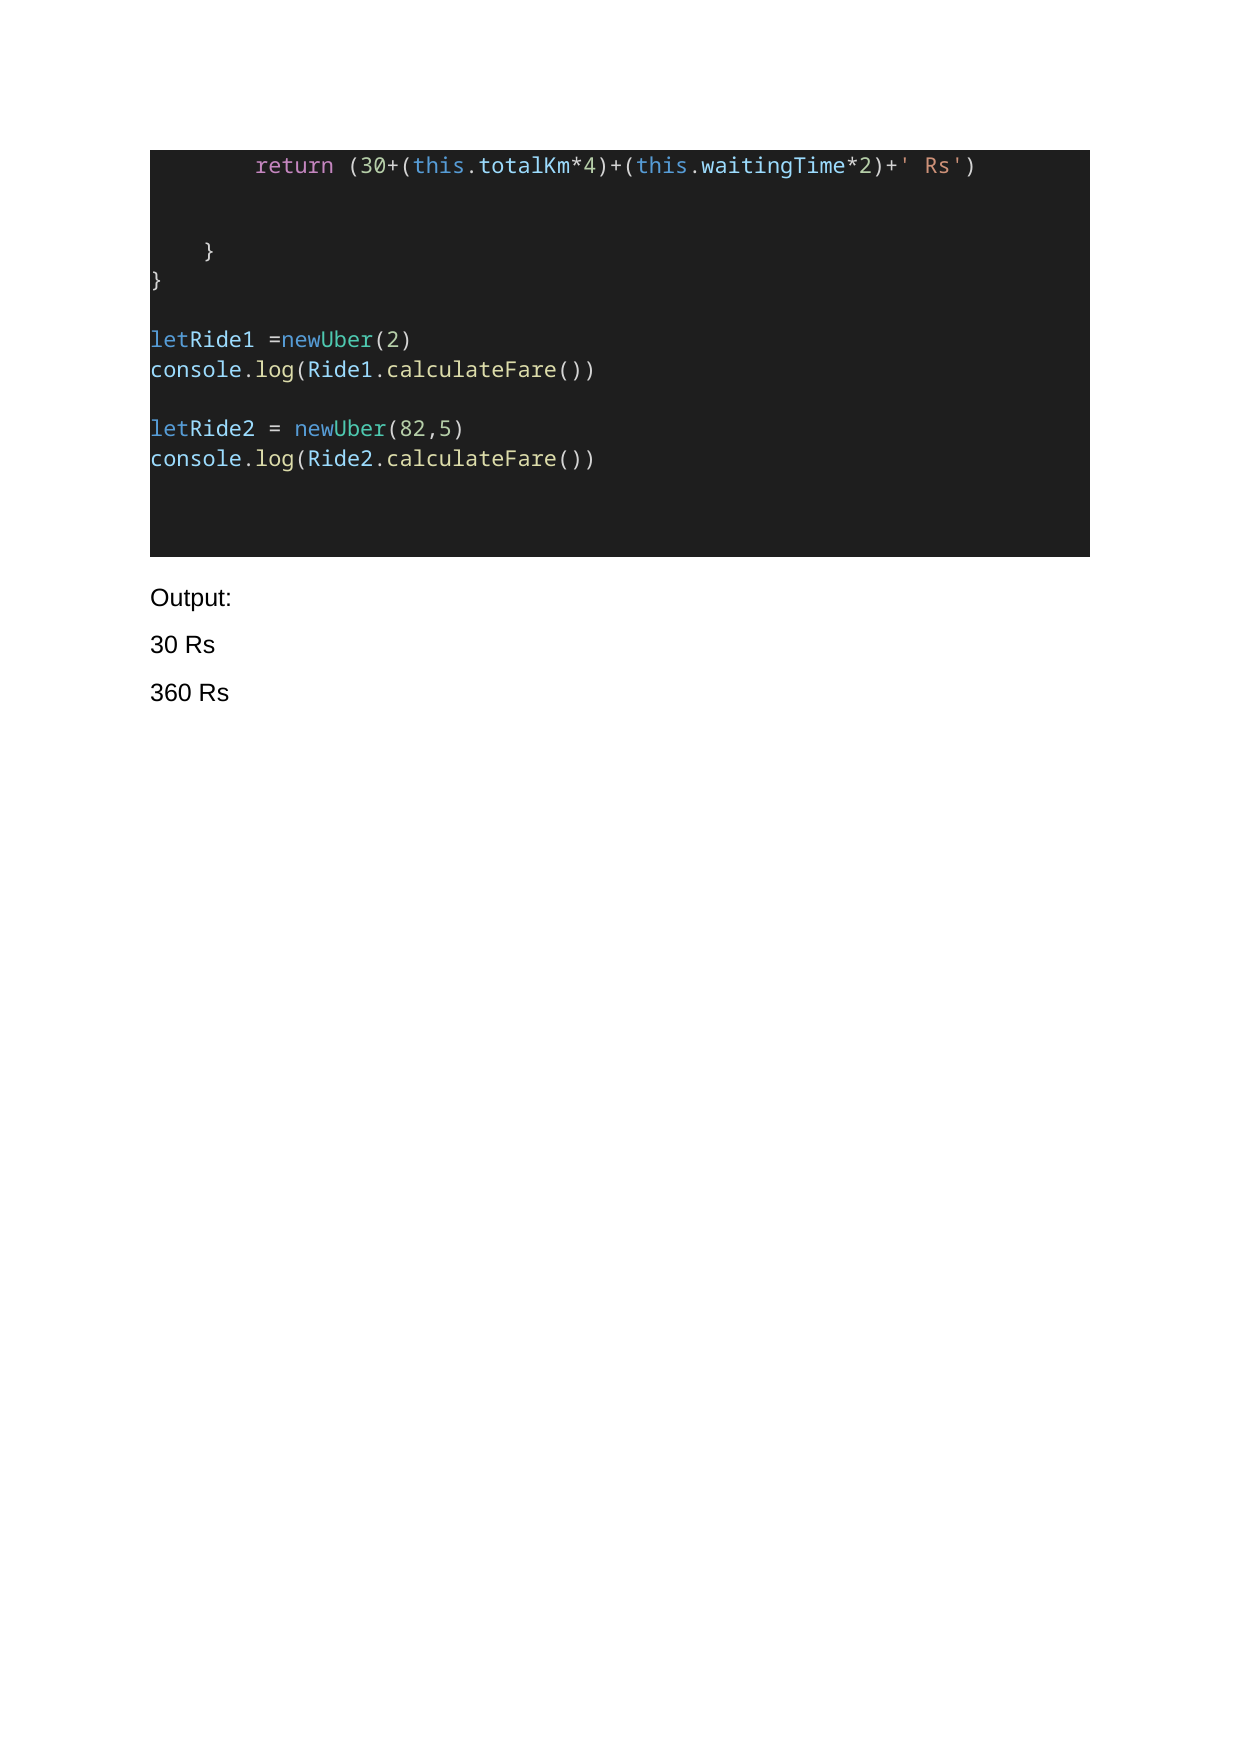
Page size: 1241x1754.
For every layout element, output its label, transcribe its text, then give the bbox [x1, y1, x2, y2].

text 30 Rs [150, 630, 1090, 659]
text letRide1 =newUber(2) [150, 324, 1090, 354]
text } [150, 264, 1090, 294]
text letRide2 = newUber(82,5) [150, 413, 1090, 443]
text console.log(Ride1.calculateFare()) [150, 354, 1090, 383]
text return (30+(this.totalKm*4)+(this.waitingTime*2)+' Rs') [150, 150, 1090, 180]
text Output: [150, 582, 1090, 611]
text 360 Rs [150, 678, 1090, 707]
text } [150, 234, 1090, 264]
text console.log(Ride2.calculateFare()) [150, 443, 1090, 473]
